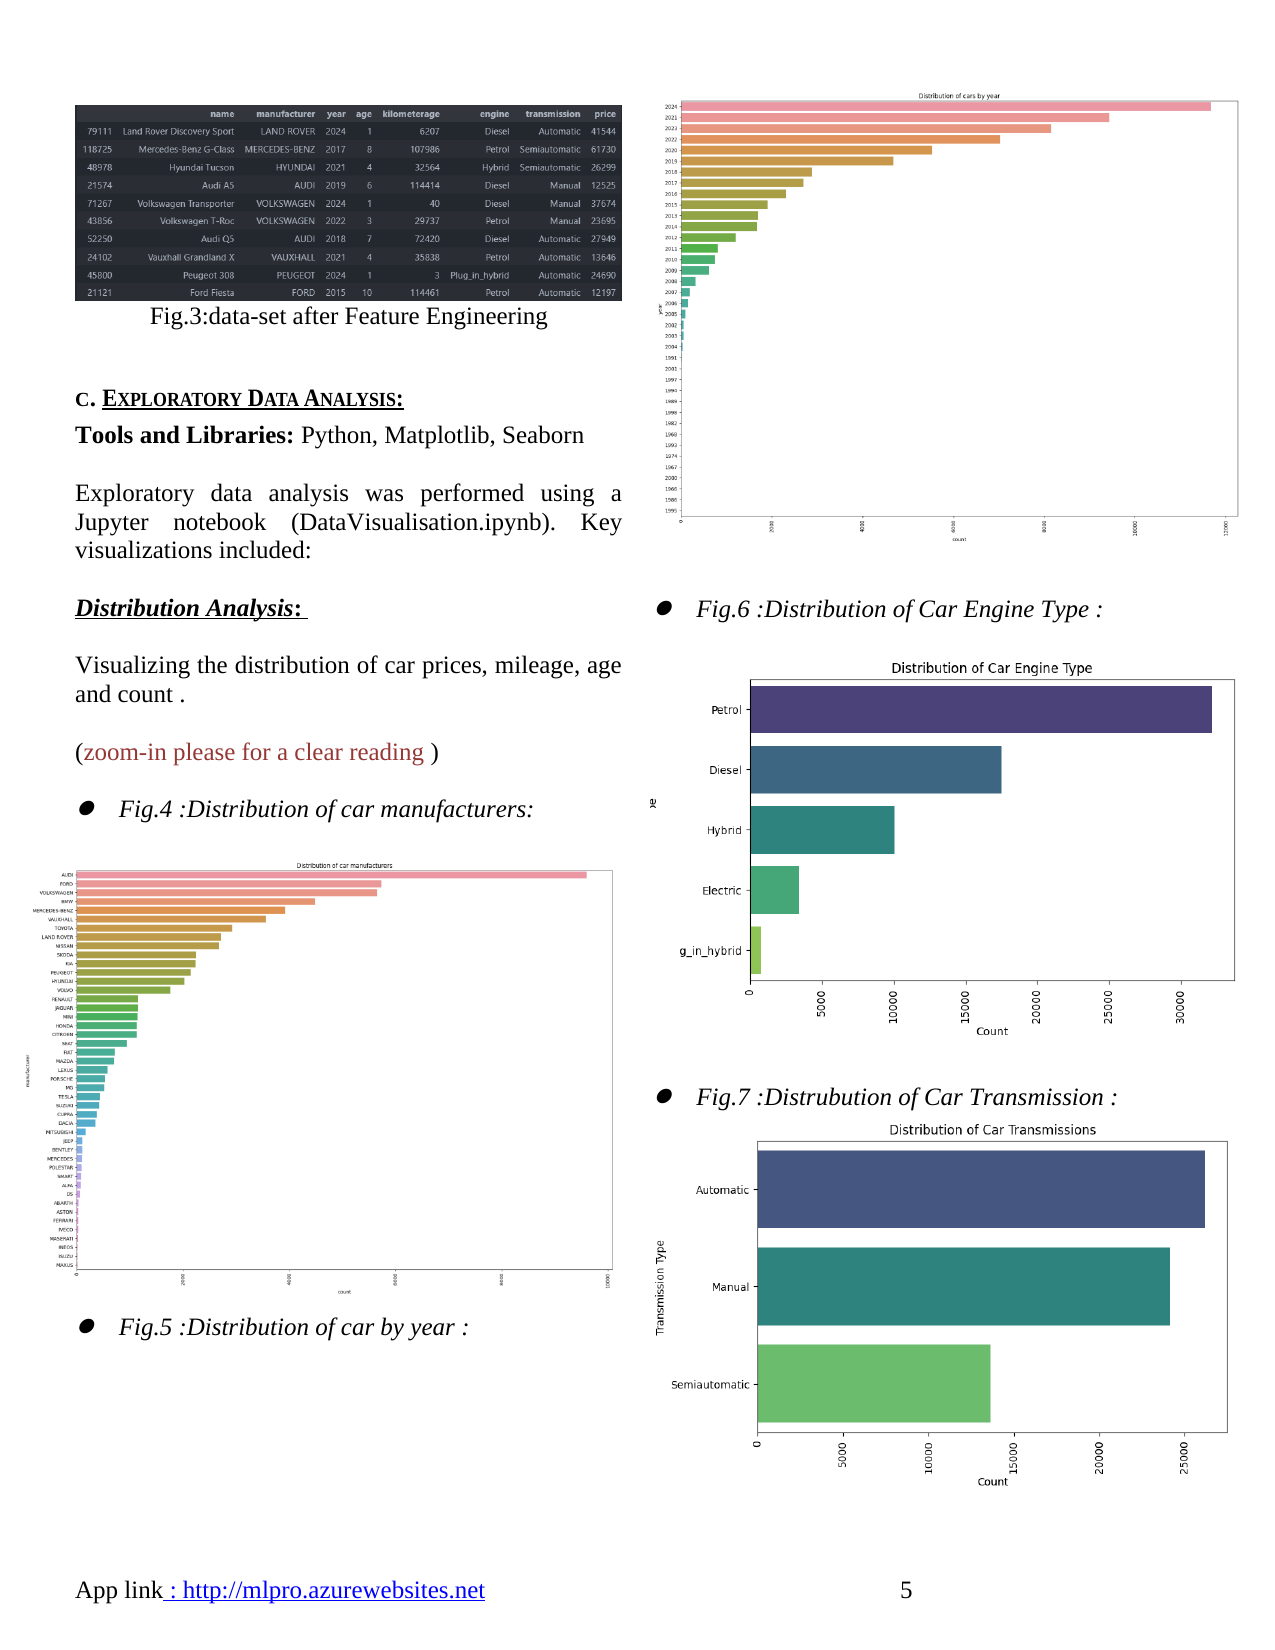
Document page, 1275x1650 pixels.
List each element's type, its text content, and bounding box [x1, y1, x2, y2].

list Fig.6 :Distribution of Car Engine Type : [652, 594, 1200, 622]
text Visualizing the distribution of car prices, mileage, age and count . [75, 650, 622, 708]
list Fig.7 :Distrubution of Car Transmission : [652, 1082, 1200, 1111]
list Fig.3:data-set after Feature Engineering [75, 301, 622, 329]
text Exploratory data analysis was performed using a Jupyter notebook (DataVisualisation.ipynb). Key visualizations included: [75, 478, 622, 564]
text Distribution Analysis: [75, 593, 622, 622]
picture [75, 36, 1275, 575]
text Tools and Libraries: Python, Matplotlib, Seaborn [75, 420, 622, 449]
list Fig.5 :Distribution of car by year : [75, 1312, 622, 1340]
text (zoom-in please for a clear reading ) [75, 737, 622, 765]
list Exploratory Data Analysis: [75, 383, 622, 412]
picture [0, 654, 1242, 1492]
list Fig.4 :Distribution of car manufacturers: [75, 794, 622, 823]
